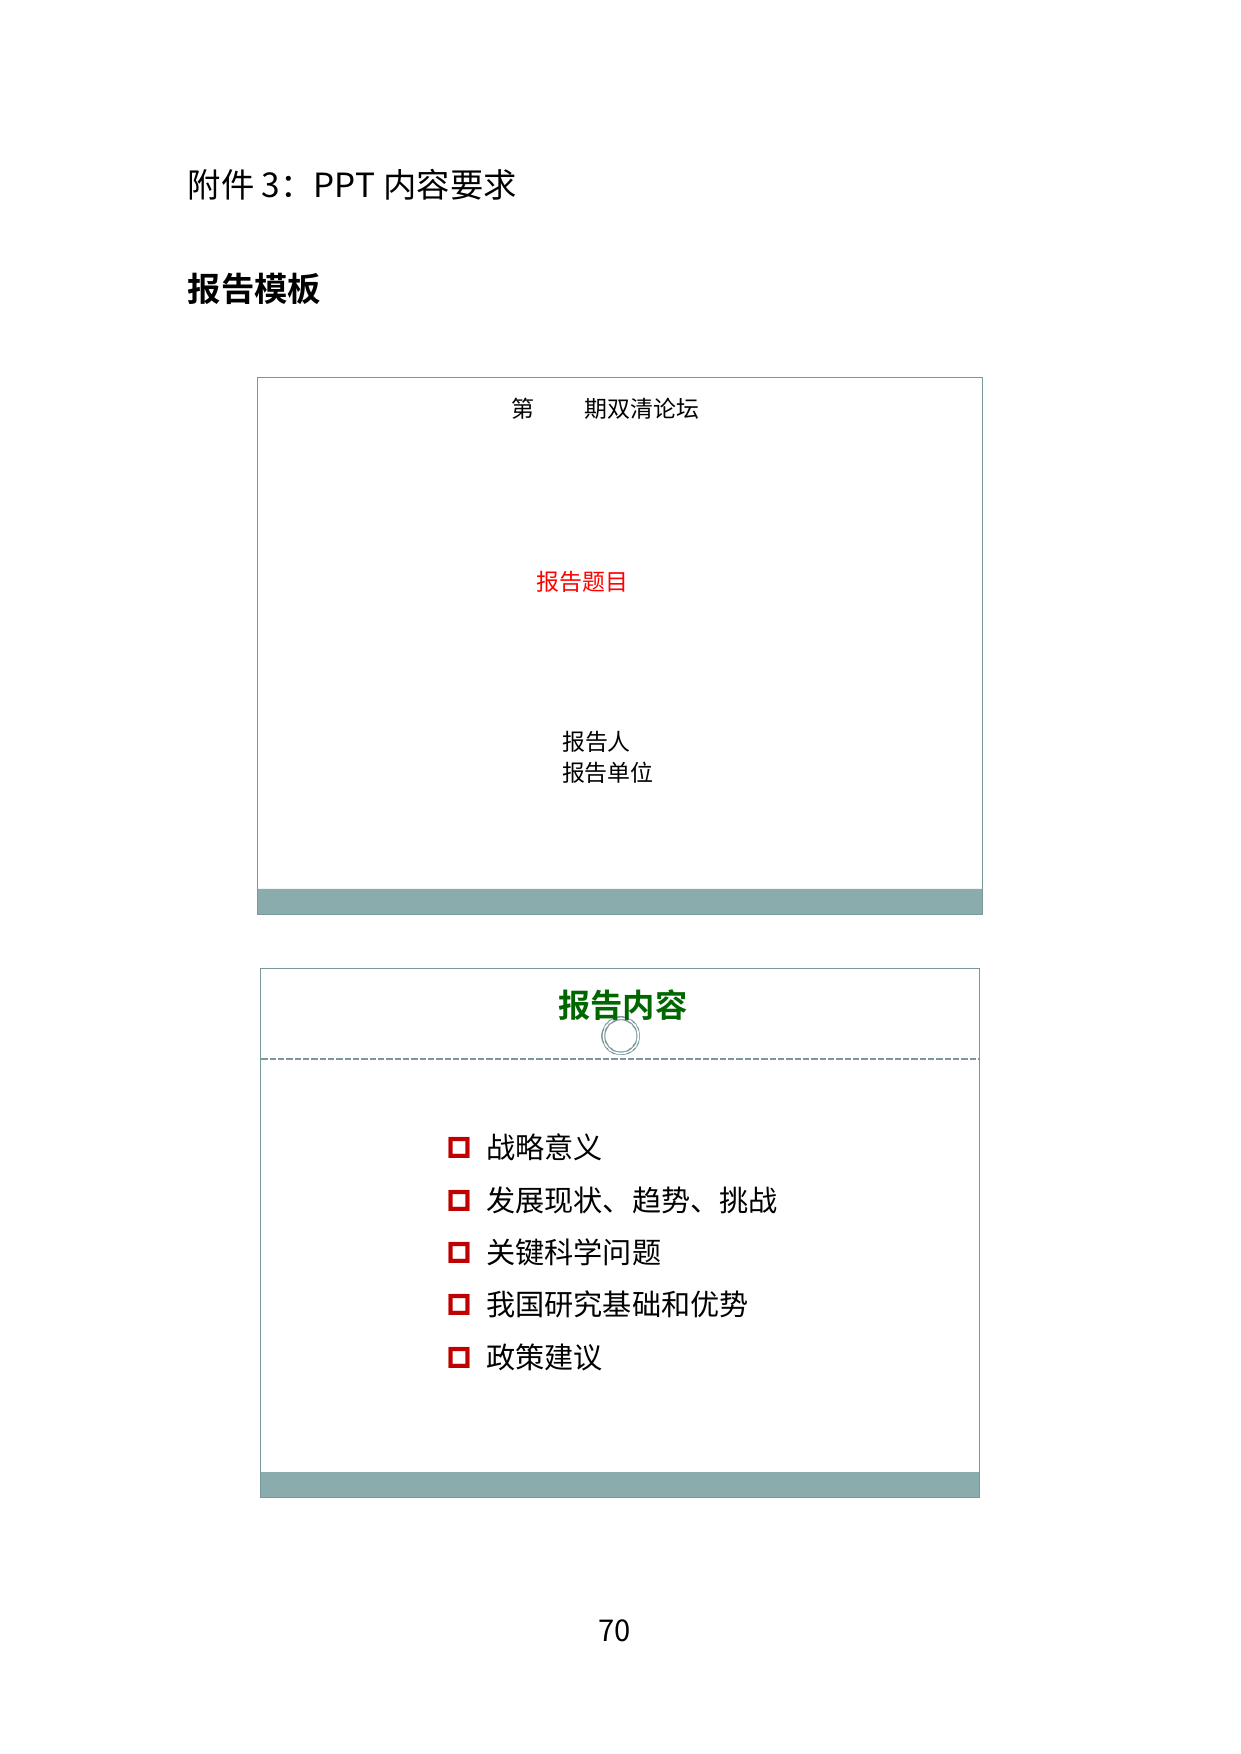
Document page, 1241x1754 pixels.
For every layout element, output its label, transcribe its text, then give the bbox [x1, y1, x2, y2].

text 报告模板 [187, 263, 1182, 311]
table_cell [261, 1472, 979, 1497]
table_header 报告内容 [261, 969, 979, 1057]
subtitle 附件 3：PPT 内容要求 [187, 159, 1182, 207]
table_cell 战略意义 发展现状、趋势、挑战 关键科学问题 我国研究基础和优势 政策建议 [261, 1058, 979, 1472]
